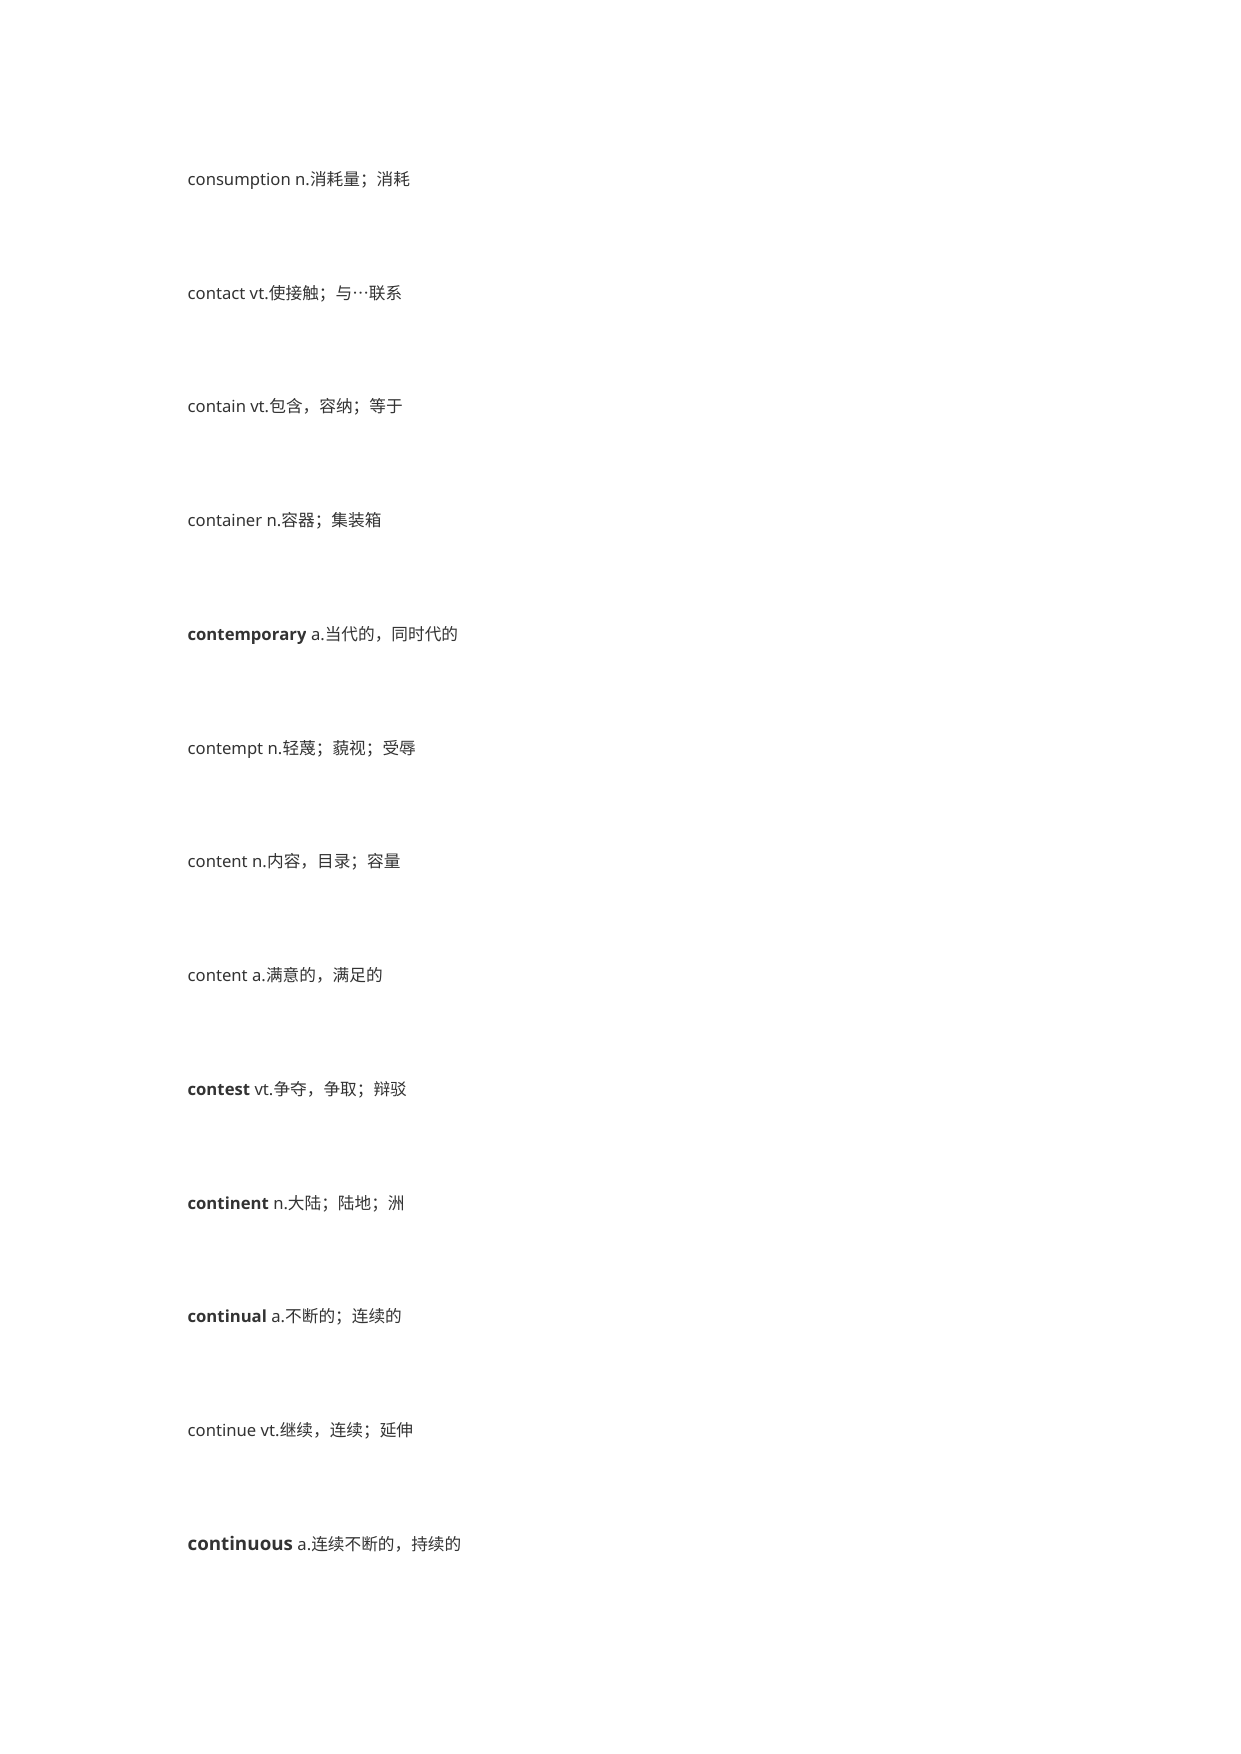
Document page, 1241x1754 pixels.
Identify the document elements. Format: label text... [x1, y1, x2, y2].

text contact vt.使接触；与…联系 [187, 276, 1053, 308]
text content a.满意的，满足的 [187, 958, 1053, 991]
text continue vt.继续，连续；延伸 [187, 1413, 1053, 1446]
text contemporary a.当代的，同时代的 [187, 617, 1053, 649]
text continual a.不断的；连续的 [187, 1299, 1053, 1332]
text contempt n.轻蔑；藐视；受辱 [187, 731, 1053, 763]
text content n.内容，目录；容量 [187, 844, 1053, 877]
text consumption n.消耗量；消耗 [187, 162, 1053, 194]
text continent n.大陆；陆地；洲 [187, 1186, 1053, 1218]
text continuous a.连续不断的，持续的 [187, 1527, 1053, 1559]
text contain vt.包含，容纳；等于 [187, 389, 1053, 422]
text container n.容器；集装箱 [187, 503, 1053, 536]
text contest vt.争夺，争取；辩驳 [187, 1072, 1053, 1104]
